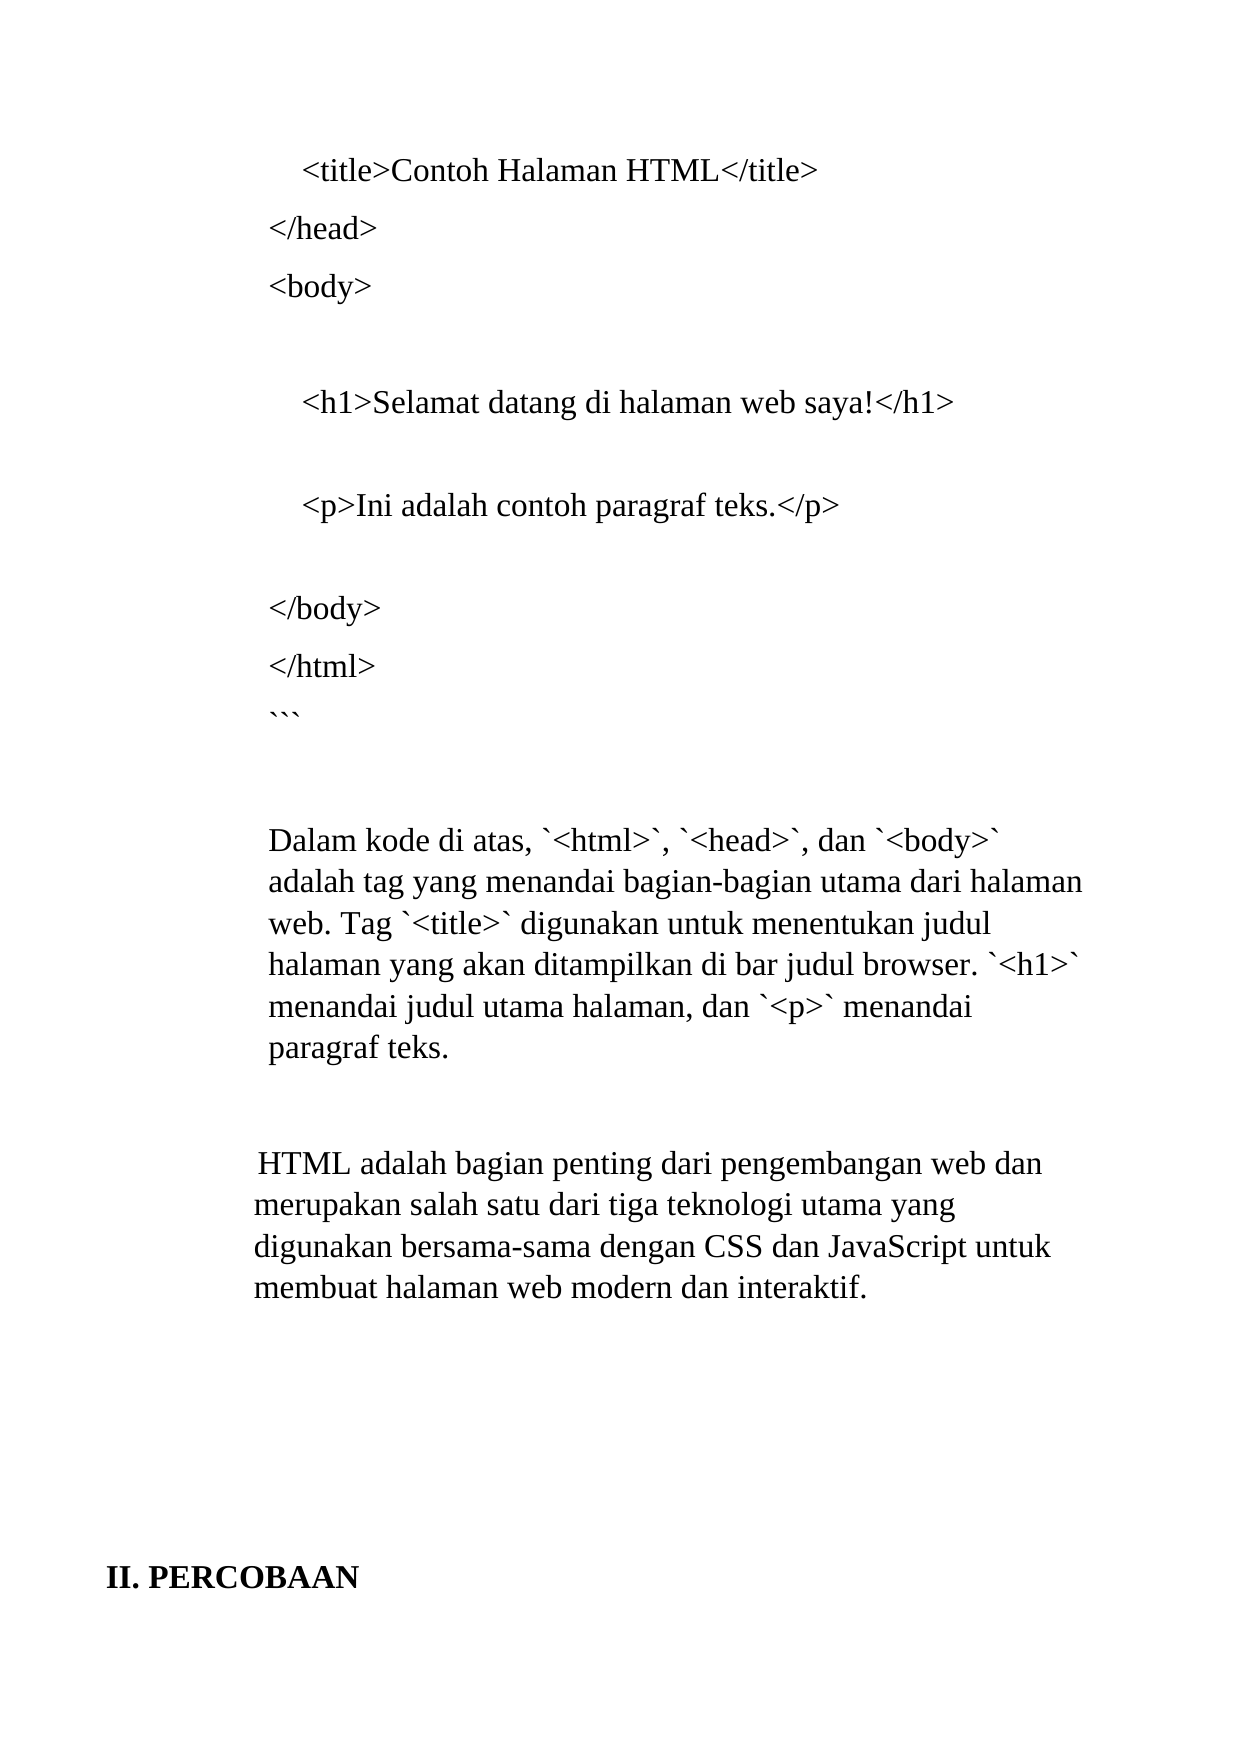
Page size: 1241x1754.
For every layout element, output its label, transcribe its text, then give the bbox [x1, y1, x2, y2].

text <title>Contoh Halaman HTML</title> [268, 150, 1090, 188]
text </head> [268, 208, 1090, 246]
text ``` [268, 704, 1090, 743]
text HTML adalah bagian penting dari pengembangan web dan merupakan salah satu dari tiga teknologi utama yang digunakan bersama-sama dengan CSS dan JavaScript untuk membuat halaman web modern dan interaktif. [224, 1143, 1090, 1306]
text </body> [268, 588, 1090, 627]
text <h1>Selamat datang di halaman web saya!</h1> [268, 382, 1090, 420]
text <p>Ini adalah contoh paragraf teks.</p> [268, 485, 1090, 523]
subtitle II. PERCOBAAN [106, 1557, 944, 1596]
text <body> [268, 266, 1090, 304]
text </html> [268, 646, 1090, 685]
text Dalam kode di atas, `<html>`, `<head>`, dan `<body>` adalah tag yang menandai bagian-bagian utama dari halaman web. Tag `<title>` digunakan untuk menentukan judul halaman yang akan ditampilkan di bar judul browser. `<h1>` menandai judul utama halaman, dan `<p>` menandai paragraf teks. [268, 820, 1090, 1066]
